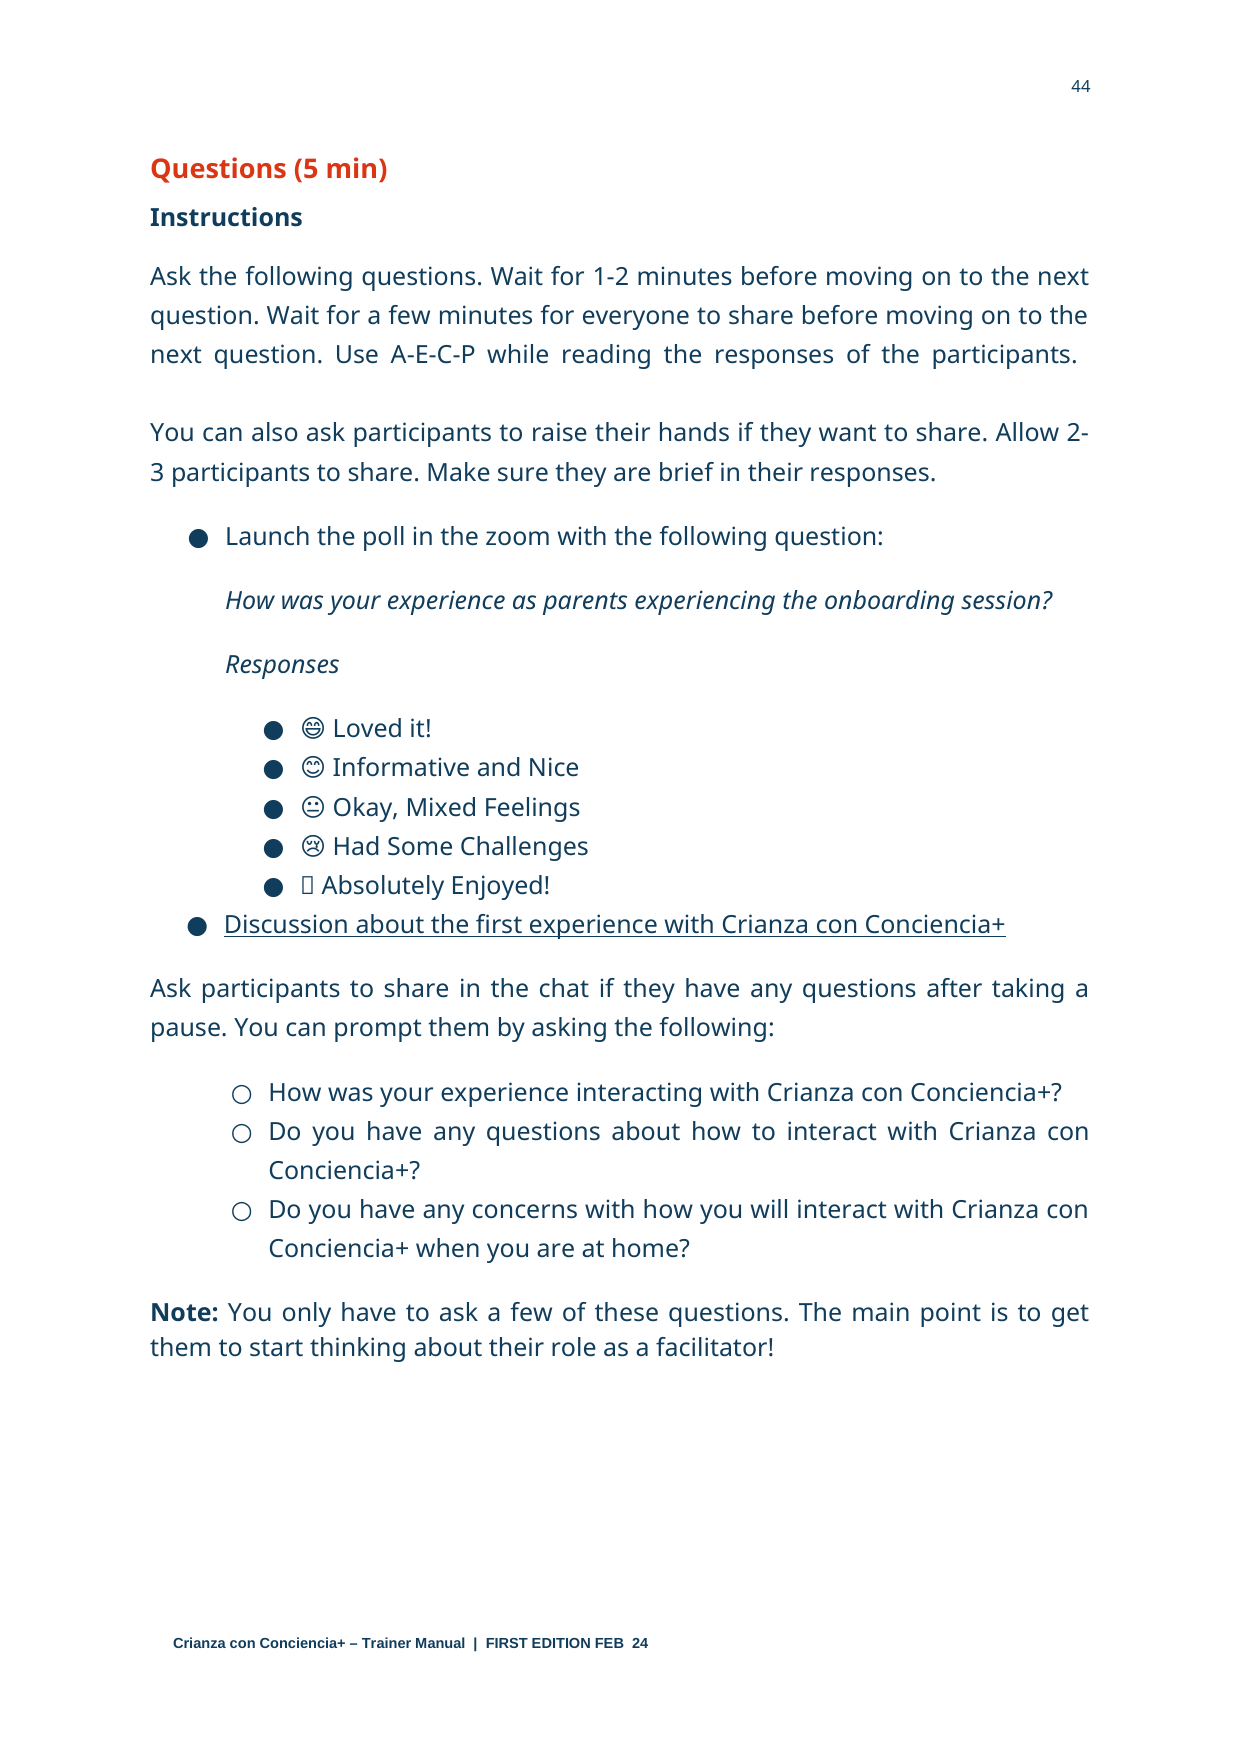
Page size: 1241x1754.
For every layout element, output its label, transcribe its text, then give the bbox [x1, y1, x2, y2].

list 😐 Okay, Mixed Feelings [262, 789, 1090, 823]
subtitle Instructions [150, 199, 1090, 233]
text Responses [225, 647, 1090, 681]
list 😢 Had Some Challenges [262, 828, 1090, 862]
list 😄 Loved it! [262, 711, 1090, 745]
text Ask the following questions. Wait for 1-2 minutes before moving on to the next question. Wait for a few minutes for everyone to share before moving on to the next question. Use A-E-C-P while reading the responses of the participants. You can also ask participants to raise their hands if they want to share. Allow 2-3 participants to share. Make sure they are brief in their responses. [150, 258, 1090, 488]
text Ask participants to share in the chat if they have any questions after taking a pause. You can prompt them by asking the following: [150, 971, 1090, 1044]
text Note: You only have to ask a few of these questions. The main point is to get them to start thinking about their role as a facilitator! [150, 1295, 1090, 1363]
list Launch the poll in the zoom with the following question: [187, 518, 1090, 552]
list Do you have any concerns with how you will interact with Crianza con Conciencia+ when you are at home? [231, 1192, 1090, 1265]
subtitle Questions (5 min) [150, 150, 1090, 187]
list 😊 Informative and Nice [262, 750, 1090, 784]
text How was your experience as parents experiencing the onboarding session? [225, 583, 1090, 617]
list Do you have any questions about how to interact with Crianza con Conciencia+? [231, 1113, 1090, 1187]
list How was your experience interacting with Crianza con Conciencia+? [231, 1074, 1090, 1108]
list Discussion about the first experience with Crianza con Conciencia+ [186, 907, 1090, 941]
list 🥰 Absolutely Enjoyed! [262, 868, 1090, 902]
